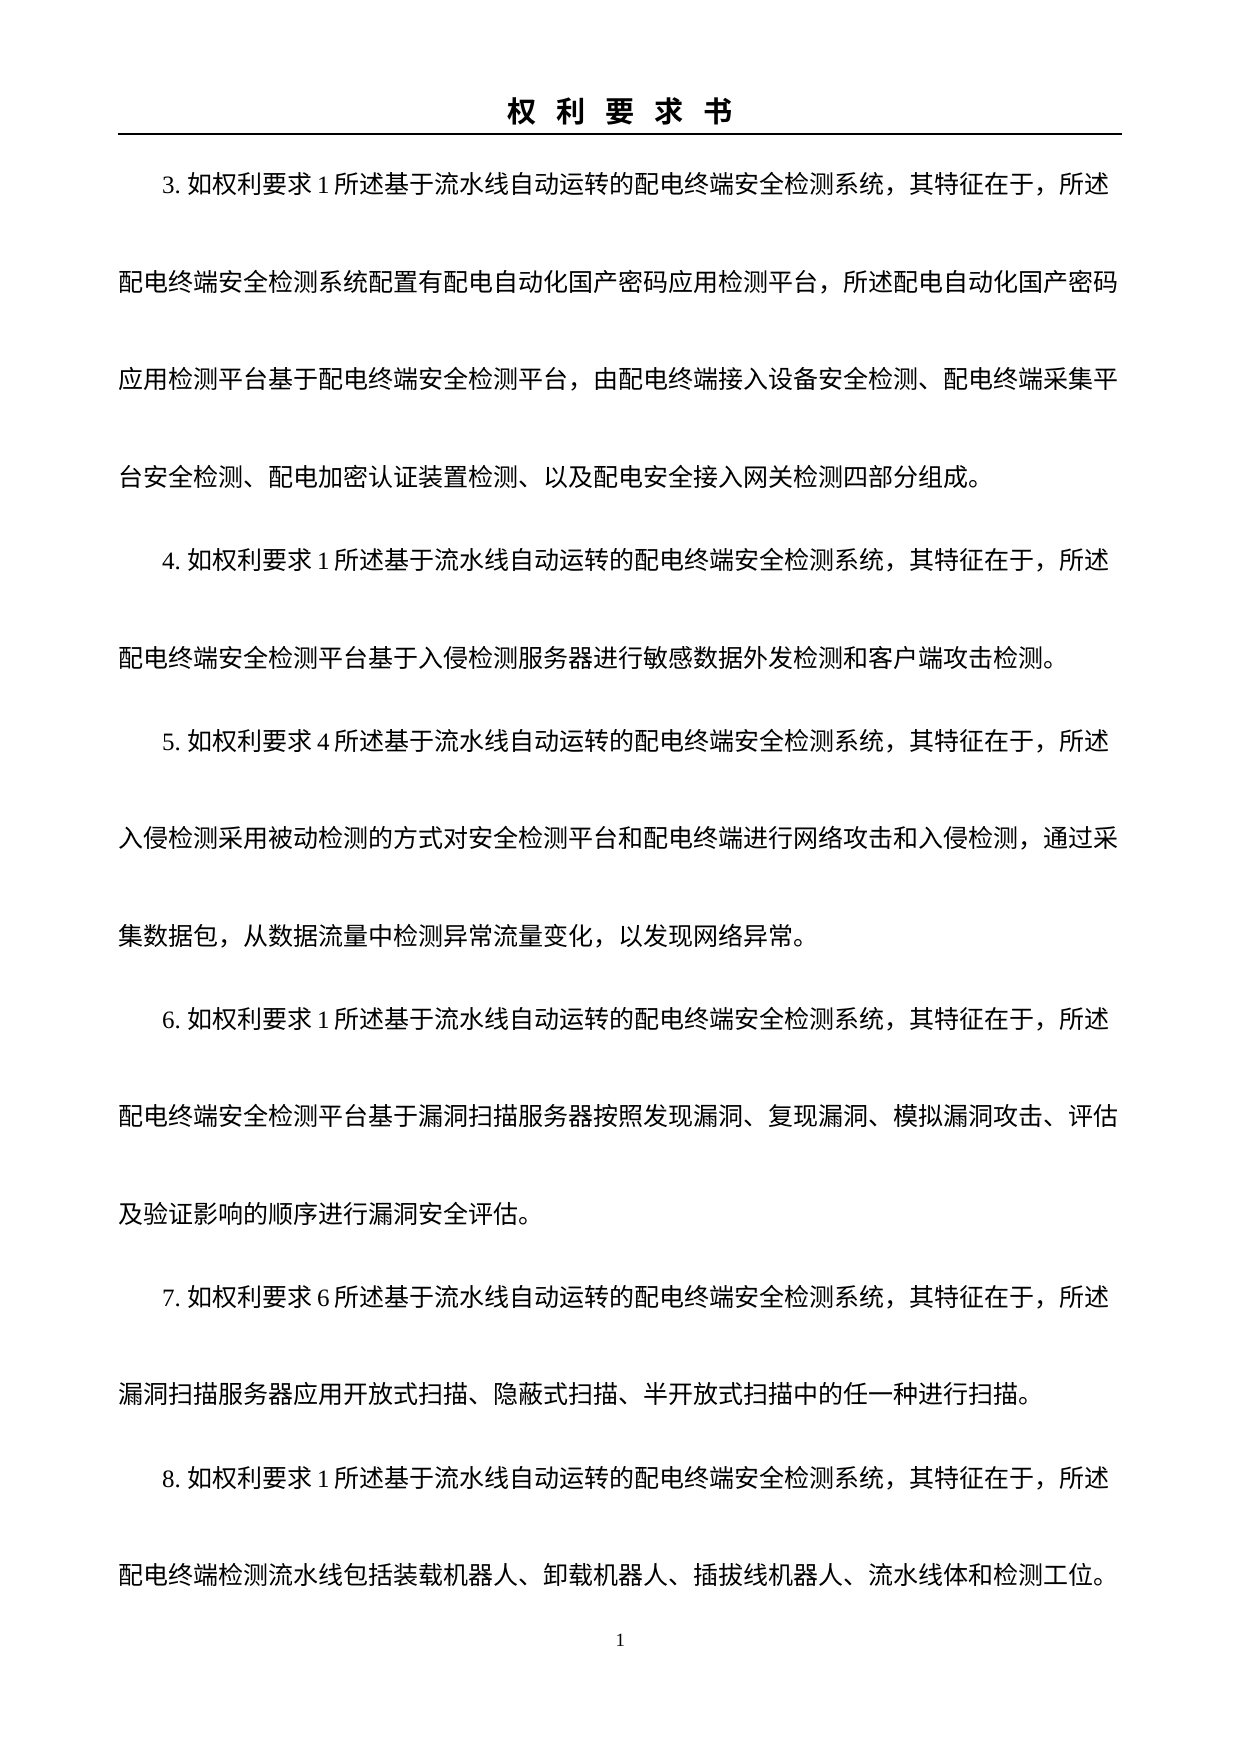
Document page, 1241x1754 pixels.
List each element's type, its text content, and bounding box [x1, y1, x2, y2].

text 4. 如权利要求1所述基于流水线自动运转的配电终端安全检测系统，其特征在于，所述配电终端安全检测平台基于入侵检测服务器进行敏感数据外发检测和客户端攻击检测。 [118, 526, 1122, 689]
text 3. 如权利要求1所述基于流水线自动运转的配电终端安全检测系统，其特征在于，所述配电终端安全检测系统配置有配电自动化国产密码应用检测平台，所述配电自动化国产密码应用检测平台基于配电终端安全检测平台，由配电终端接入设备安全检测、配电终端采集平台安全检测、配电加密认证装置检测、以及配电安全接入网关检测四部分组成。 [118, 151, 1122, 508]
text 8. 如权利要求1所述基于流水线自动运转的配电终端安全检测系统，其特征在于，所述配电终端检测流水线包括装载机器人、卸载机器人、插拔线机器人、流水线体和检测工位。 [118, 1444, 1122, 1606]
text 5. 如权利要求4所述基于流水线自动运转的配电终端安全检测系统，其特征在于，所述入侵检测采用被动检测的方式对安全检测平台和配电终端进行网络攻击和入侵检测，通过采集数据包，从数据流量中检测异常流量变化，以发现网络异常。 [118, 707, 1122, 967]
text 6. 如权利要求1所述基于流水线自动运转的配电终端安全检测系统，其特征在于，所述配电终端安全检测平台基于漏洞扫描服务器按照发现漏洞、复现漏洞、模拟漏洞攻击、评估及验证影响的顺序进行漏洞安全评估。 [118, 985, 1122, 1245]
text 7. 如权利要求6所述基于流水线自动运转的配电终端安全检测系统，其特征在于，所述漏洞扫描服务器应用开放式扫描、隐蔽式扫描、半开放式扫描中的任一种进行扫描。 [118, 1263, 1122, 1426]
